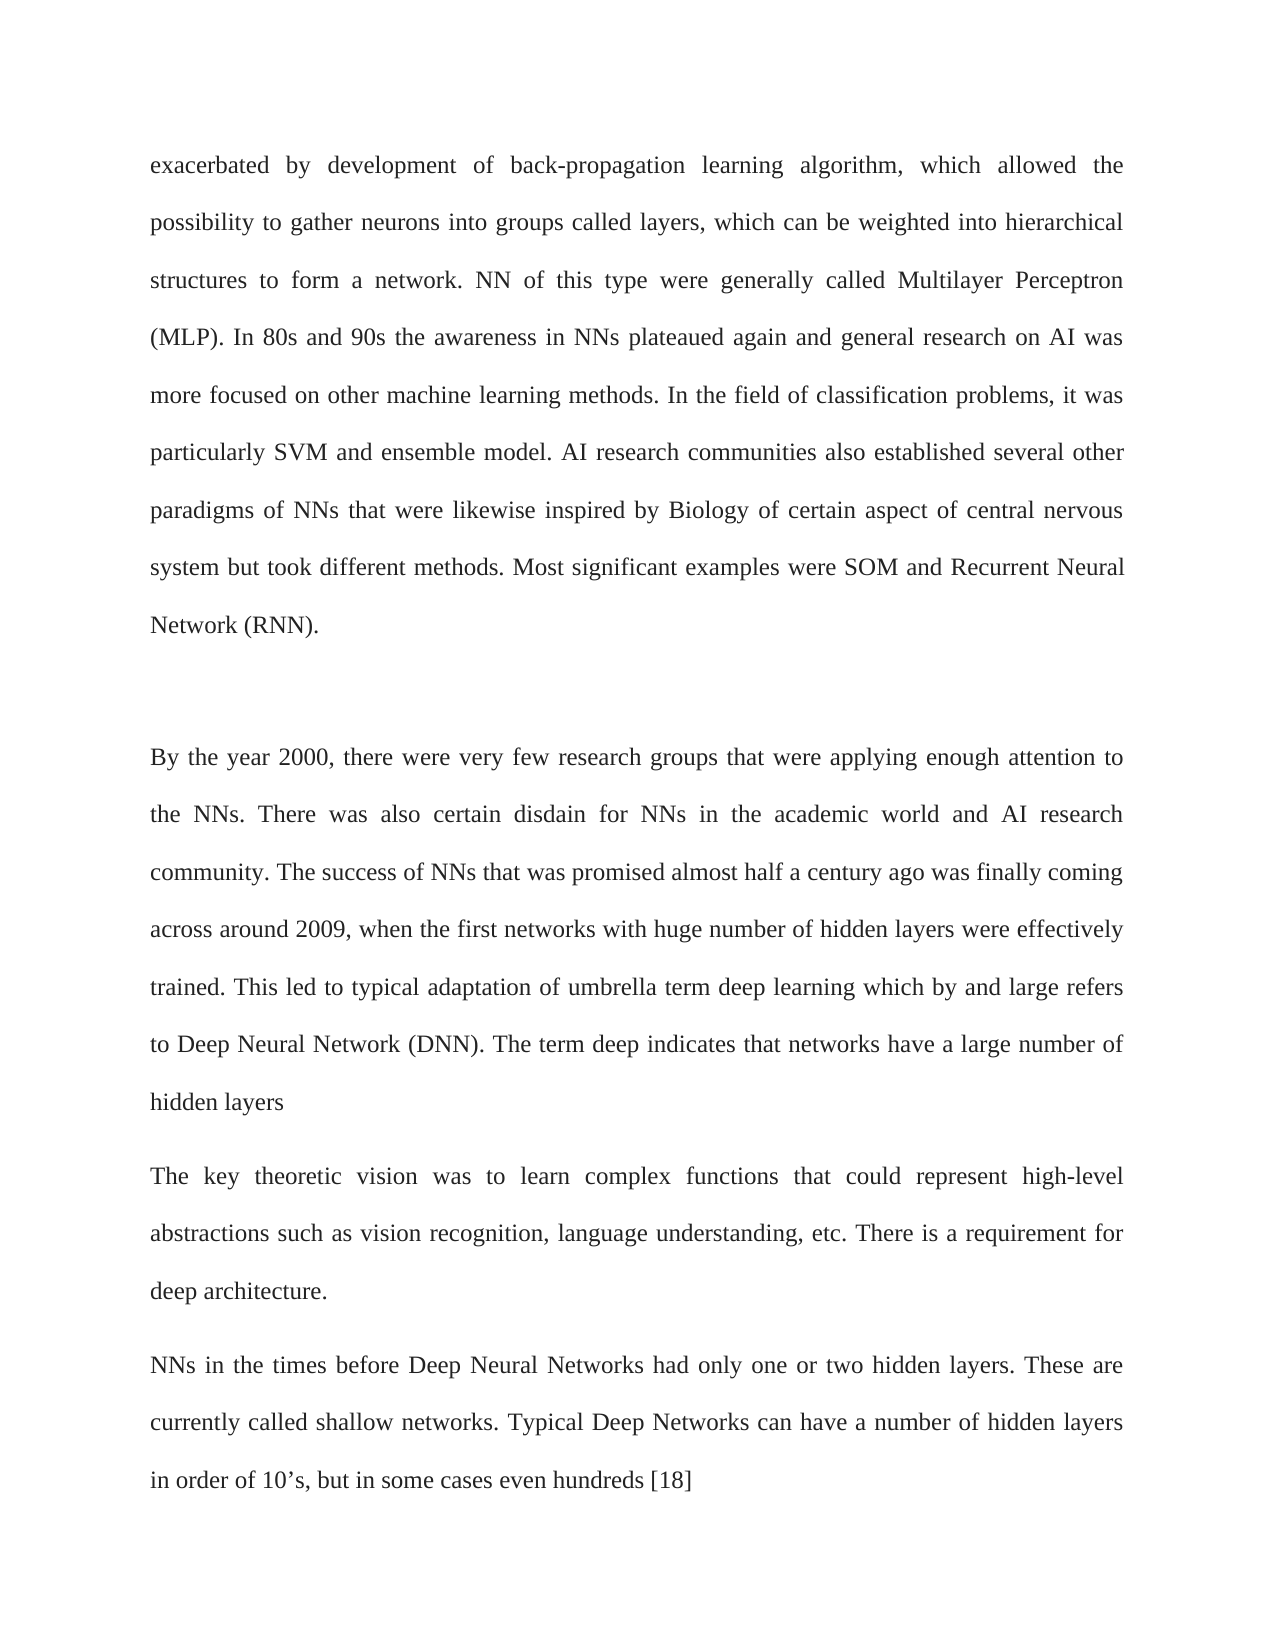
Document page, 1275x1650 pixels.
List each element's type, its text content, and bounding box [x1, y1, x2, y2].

text By the year 2000, there were very few research groups that were applying enough attention to the NNs. There was also certain disdain for NNs in the academic world and AI research community. The success of NNs that was promised almost half a century ago was finally coming across around 2009, when the first networks with huge number of hidden layers were effectively trained. This led to typical adaptation of umbrella term deep learning which by and large refers to Deep Neural Network (DNN). The term deep indicates that networks have a large number of hidden layers [150, 684, 1125, 1115]
text NNs in the times before Deep Neural Networks had only one or two hidden layers. These are currently called shallow networks. Typical Deep Networks can have a number of hidden layers in order of 10’s, but in some cases even hundreds [18] [150, 1350, 1125, 1494]
text The key theoretic vision was to learn complex functions that could represent high-level abstractions such as vision recognition, language understanding, etc. There is a requirement for deep architecture. [150, 1161, 1125, 1304]
